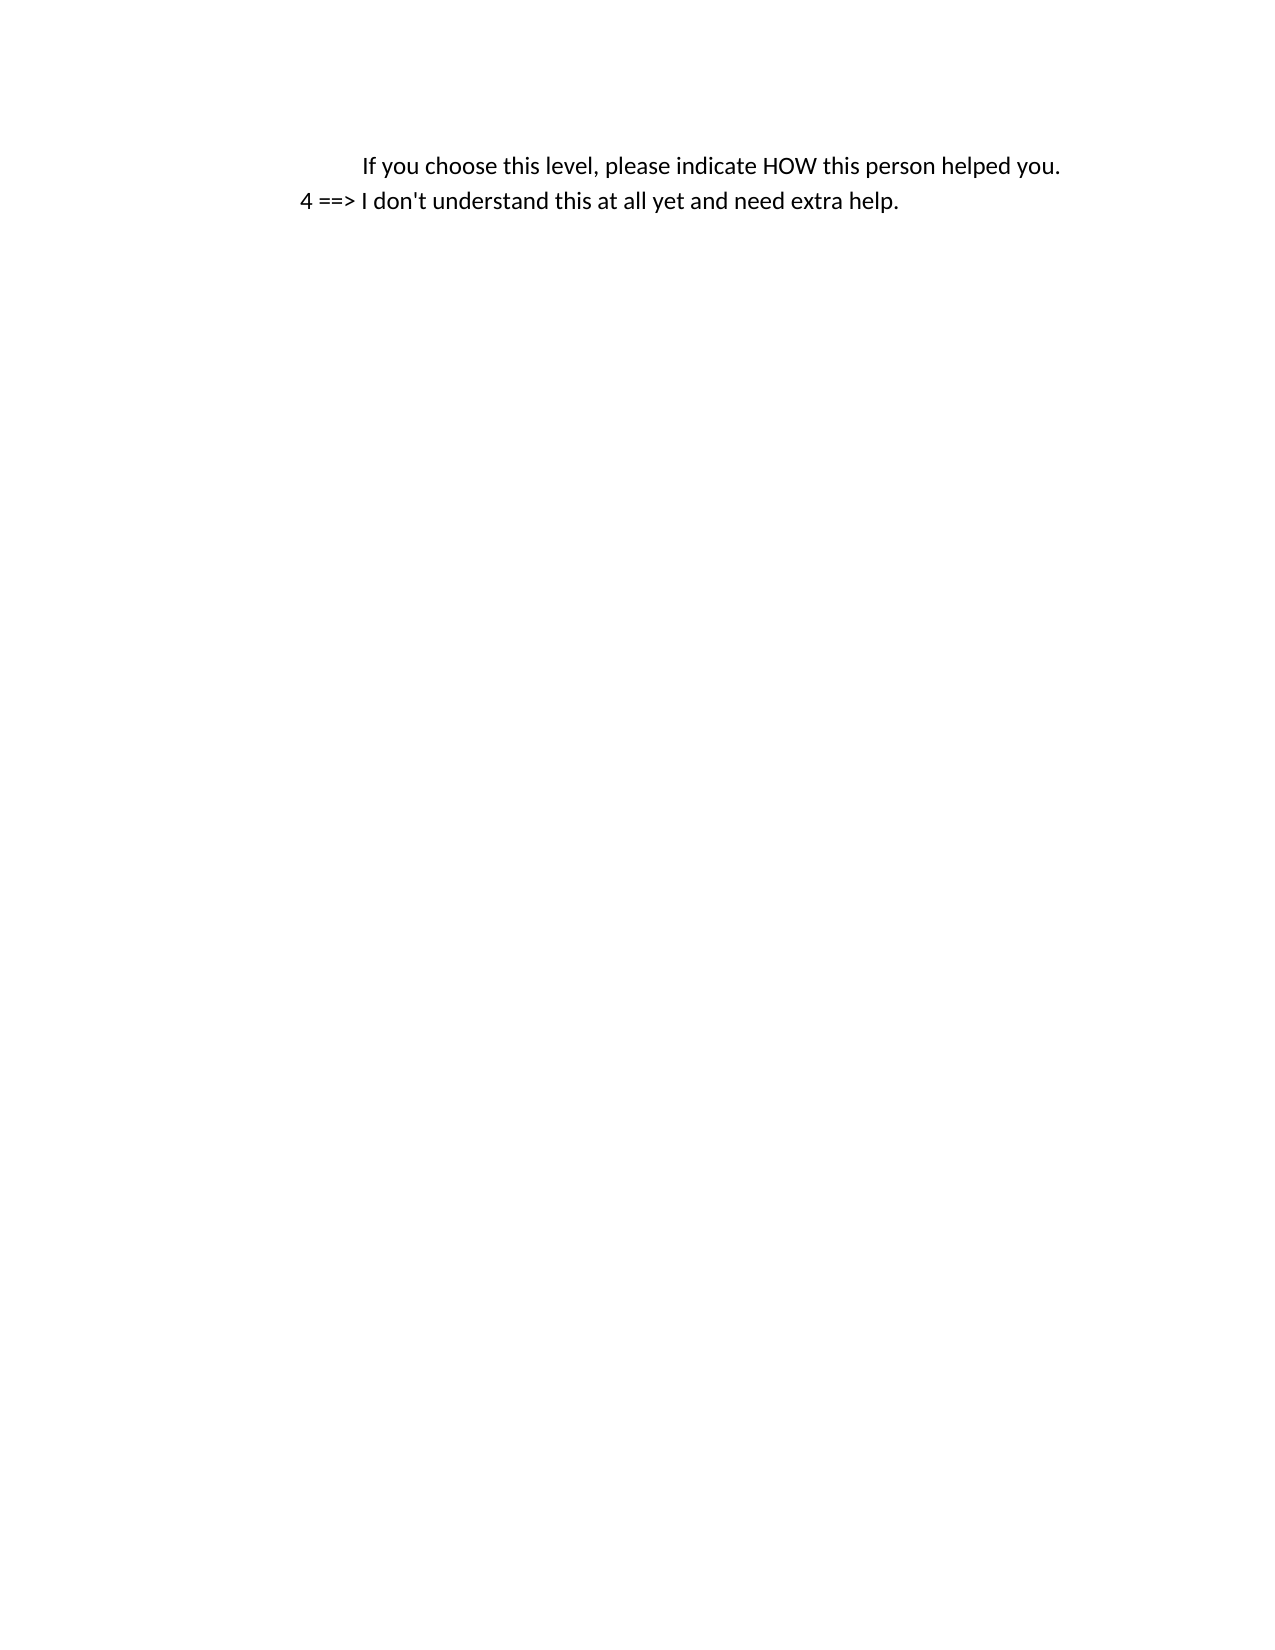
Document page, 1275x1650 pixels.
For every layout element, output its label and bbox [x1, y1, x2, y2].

list [262, 150, 1125, 216]
